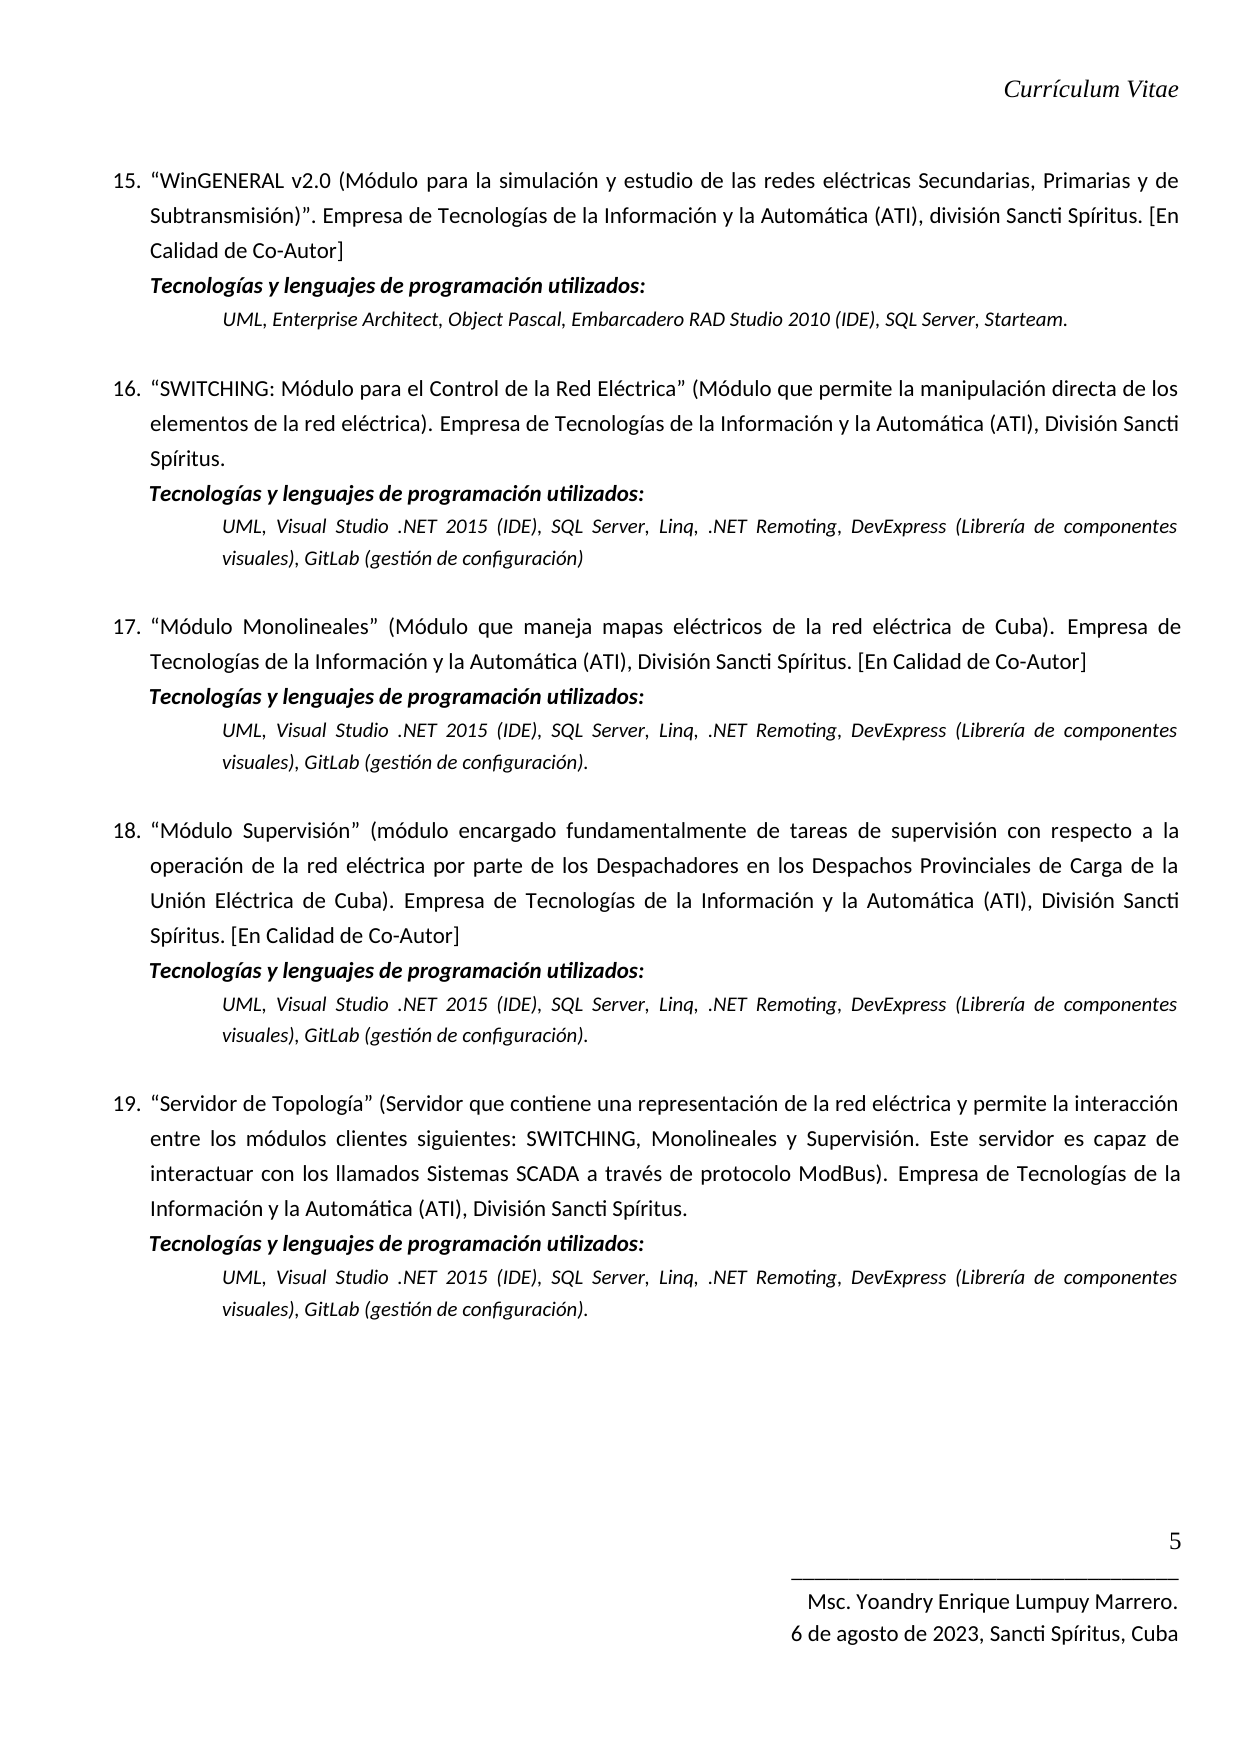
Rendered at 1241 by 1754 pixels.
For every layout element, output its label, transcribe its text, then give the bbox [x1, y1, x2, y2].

text Tecnologías y lenguajes de programación utilizados: [112, 956, 1181, 984]
text Tecnologías y lenguajes de programación utilizados: [112, 1229, 1181, 1257]
text UML, Visual Studio .NET 2015 (IDE), SQL Server, Linq, .NET Remoting, DevExpress (Librería de componentes visuales), GitLab (gestión de configuración). [222, 991, 1181, 1048]
text UML, Visual Studio .NET 2015 (IDE), SQL Server, Linq, .NET Remoting, DevExpress (Librería de componentes visuales), GitLab (gestión de configuración). [222, 1264, 1181, 1321]
text Tecnologías y lenguajes de programación utilizados: [150, 271, 1181, 299]
text UML, Visual Studio .NET 2015 (IDE), SQL Server, Linq, .NET Remoting, DevExpress (Librería de componentes visuales), GitLab (gestión de configuración). [222, 717, 1181, 774]
list “Módulo Supervisión” (módulo encargado fundamentalmente de tareas de supervisión con respecto a la operación de la red eléctrica por parte de los Despachadores en los Despachos Provinciales de Carga de la Unión Eléctrica de Cuba). Empresa de Tecnologías de la Información y la Automática (ATI), División Sancti Spíritus. [En Calidad de Co-Autor] [112, 816, 1181, 949]
list “Servidor de Topología” (Servidor que contiene una representación de la red eléctrica y permite la interacción entre los módulos clientes siguientes: SWITCHING, Monolineales y Supervisión. Este servidor es capaz de interactuar con los llamados Sistemas SCADA a través de protocolo ModBus). Empresa de Tecnologías de la Información y la Automática (ATI), División Sancti Spíritus. [112, 1089, 1181, 1222]
text Tecnologías y lenguajes de programación utilizados: [112, 479, 1181, 507]
list “Módulo Monolineales” (Módulo que maneja mapas eléctricos de la red eléctrica de Cuba). Empresa de Tecnologías de la Información y la Automática (ATI), División Sancti Spíritus. [En Calidad de Co-Autor] [112, 612, 1181, 675]
text Tecnologías y lenguajes de programación utilizados: [112, 682, 1181, 710]
text UML, Enterprise Architect, Object Pascal, Embarcadero RAD Studio 2010 (IDE), SQL Server, Starteam. [150, 306, 1181, 332]
